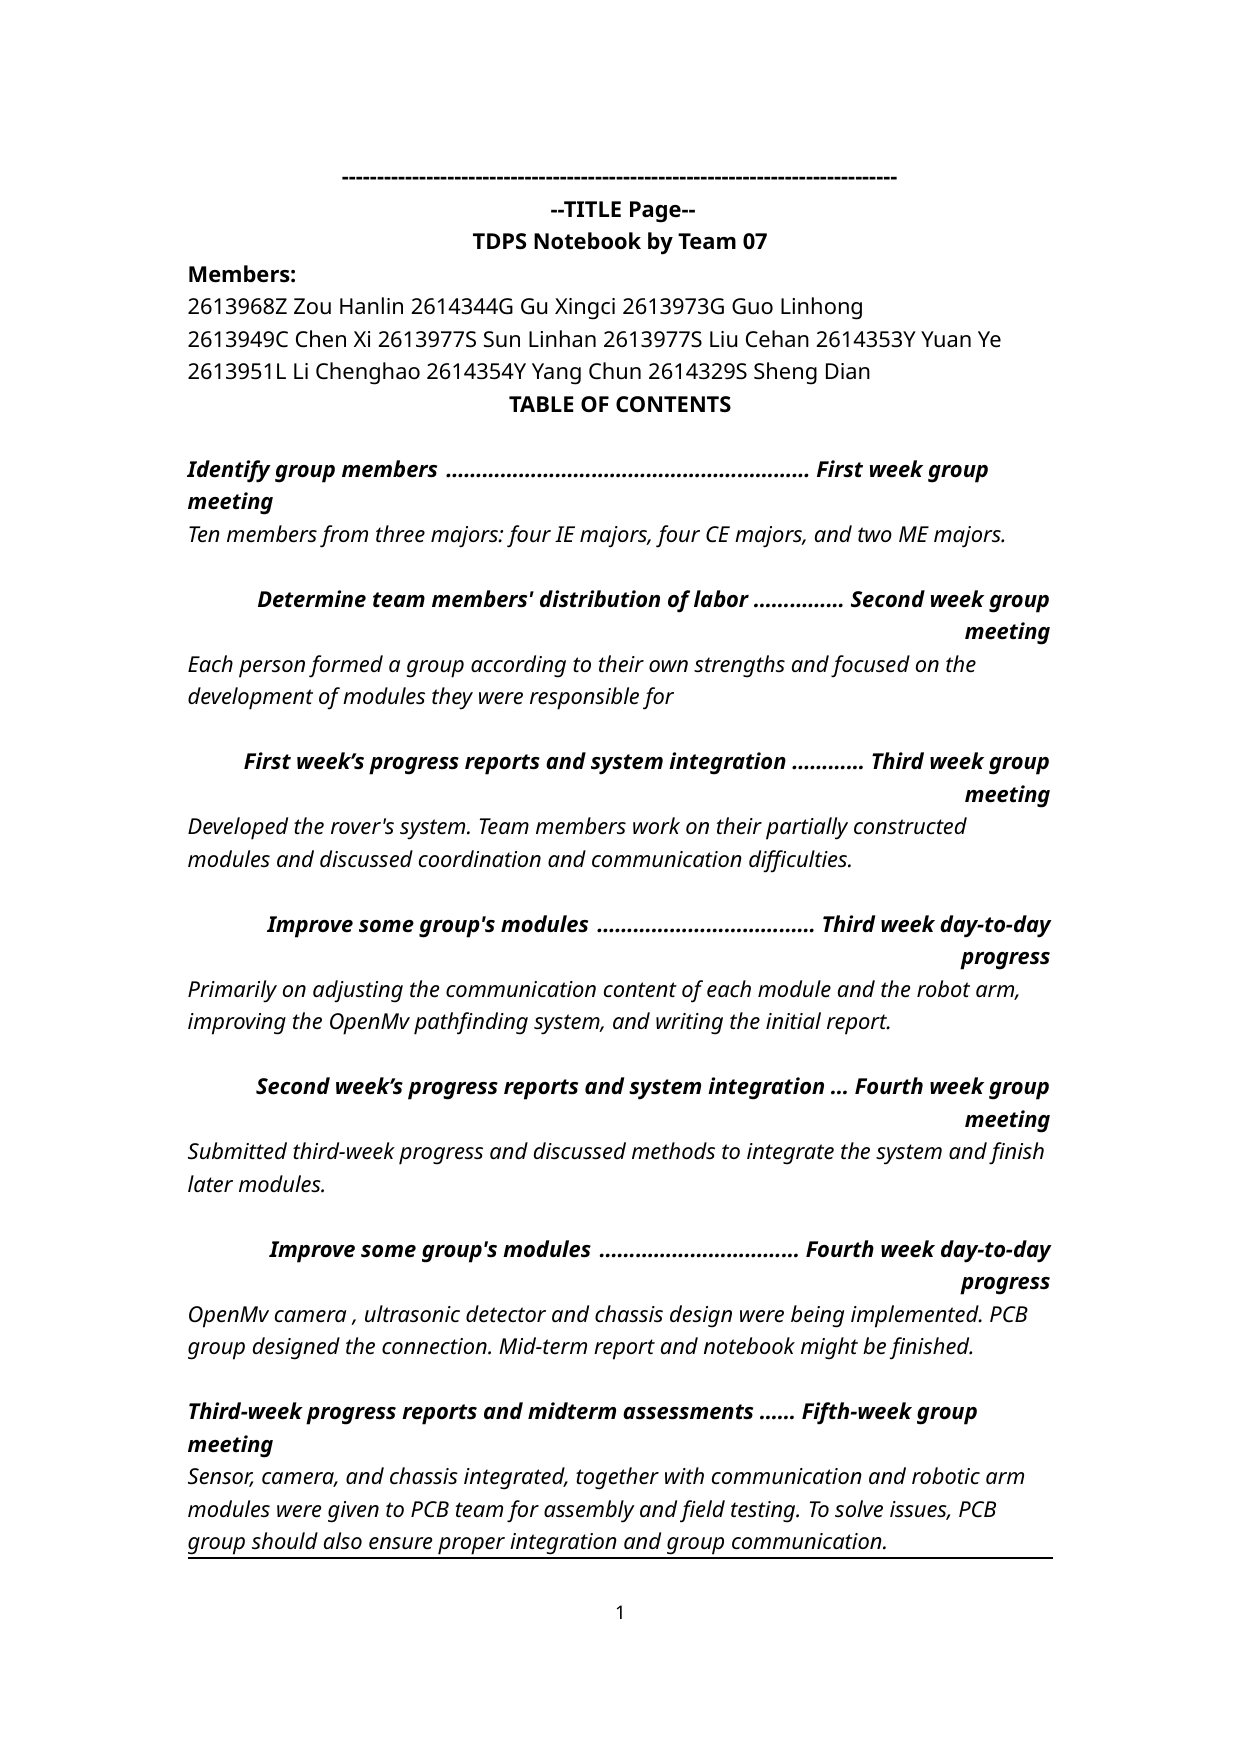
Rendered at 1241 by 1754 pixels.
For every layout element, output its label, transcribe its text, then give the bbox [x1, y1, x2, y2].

text --TITLE Page-- [187, 192, 1053, 225]
text 2613949C Chen Xi 2613977S Sun Linhan 2613977S Liu Cehan 2614353Y Yuan Ye [187, 322, 1053, 355]
text Submitted third-week progress and discussed methods to integrate the system and finish later modules. [187, 1135, 1053, 1200]
text OpenMv camera , ultrasonic detector and chassis design were being implemented. PCB group designed the connection. Mid-term report and notebook might be finished. [187, 1297, 1053, 1362]
text TABLE OF CONTENTS [187, 387, 1053, 420]
text TDPS Notebook by Team 07 [187, 225, 1053, 257]
text Identify group members …………………………………………………… First week group meeting [187, 452, 1053, 517]
text Ten members from three majors: four IE majors, four CE majors, and two ME majors. [187, 517, 1053, 550]
text Improve some group's modules …………………………… Fourth week day-to-day progress [187, 1232, 1053, 1297]
text Developed the rover's system. Team members work on their partially constructed modules and discussed coordination and communication difficulties. [187, 810, 1053, 875]
text ------------------------------------------------------------------------------- [187, 160, 1053, 192]
text Primarily on adjusting the communication content of each module and the robot arm, improving the OpenMv pathfinding system, and writing the initial report. [187, 972, 1053, 1037]
text Sensor, camera, and chassis integrated, together with communication and robotic arm modules were given to PCB team for assembly and field testing. To solve issues, PCB group should also ensure proper integration and group communication. [187, 1460, 1053, 1559]
text Determine team members' distribution of labor …………… Second week group meeting [187, 582, 1053, 647]
text 2613968Z Zou Hanlin 2614344G Gu Xingci 2613973G Guo Linhong [187, 290, 1053, 322]
text First week’s progress reports and system integration ………… Third week group meeting [187, 745, 1053, 810]
text Improve some group's modules ……………………………… Third week day-to-day progress [187, 907, 1053, 972]
text 2613951L Li Chenghao 2614354Y Yang Chun 2614329S Sheng Dian [187, 355, 1053, 387]
text Second week’s progress reports and system integration … Fourth week group meeting [187, 1070, 1053, 1135]
text Third-week progress reports and midterm assessments …… Fifth-week group meeting [187, 1395, 1053, 1460]
text Each person formed a group according to their own strengths and focused on the development of modules they were responsible for [187, 647, 1053, 712]
text Members: [187, 257, 1053, 290]
